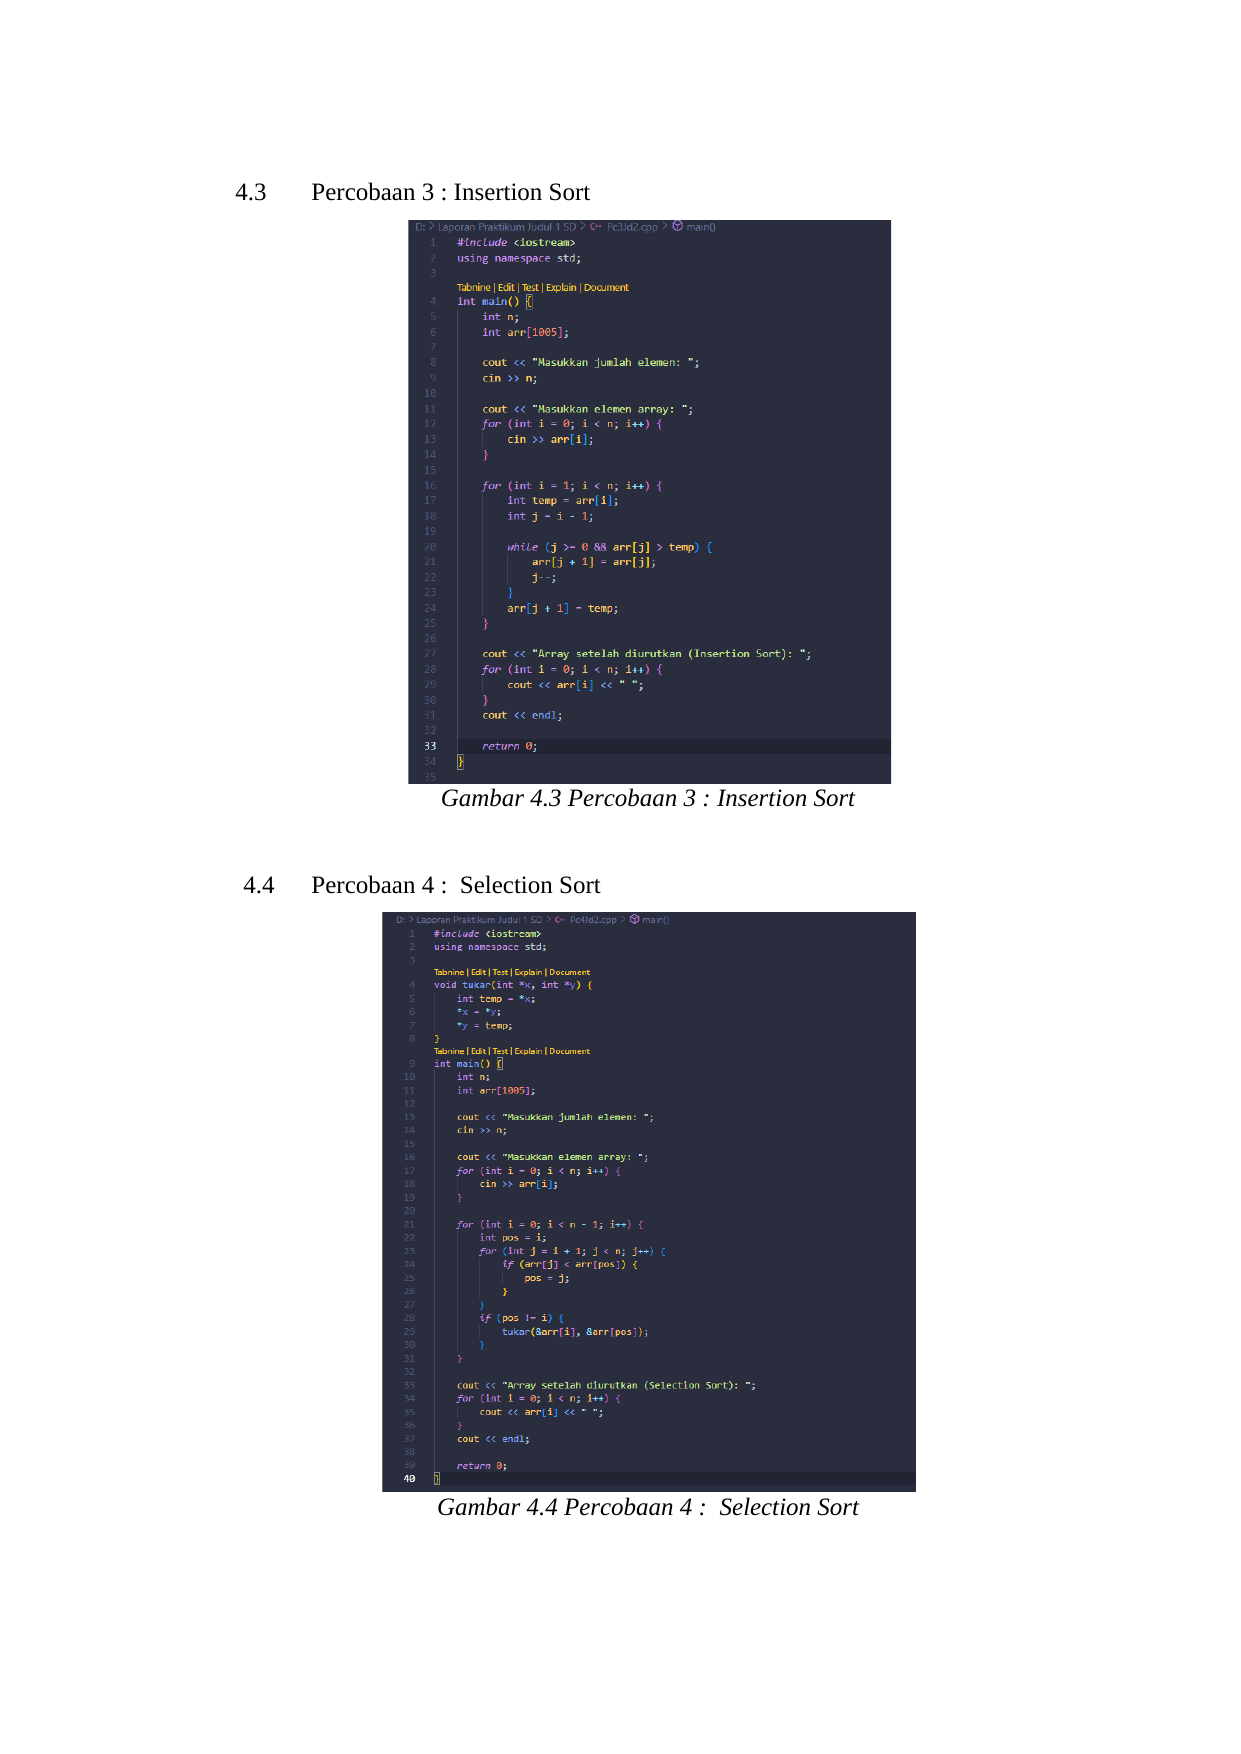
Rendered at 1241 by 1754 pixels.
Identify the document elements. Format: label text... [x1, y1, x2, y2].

text Gambar 4.4 Percobaan 4 : Selection Sort [235, 1492, 1063, 1520]
picture [382, 912, 916, 1492]
subtitle 4.4 Percobaan 4 : Selection Sort [243, 870, 1063, 898]
text Gambar 4.3 Percobaan 3 : Insertion Sort [235, 783, 1063, 812]
picture [408, 220, 892, 784]
subtitle 4.3 Percobaan 3 : Insertion Sort [235, 177, 1063, 206]
